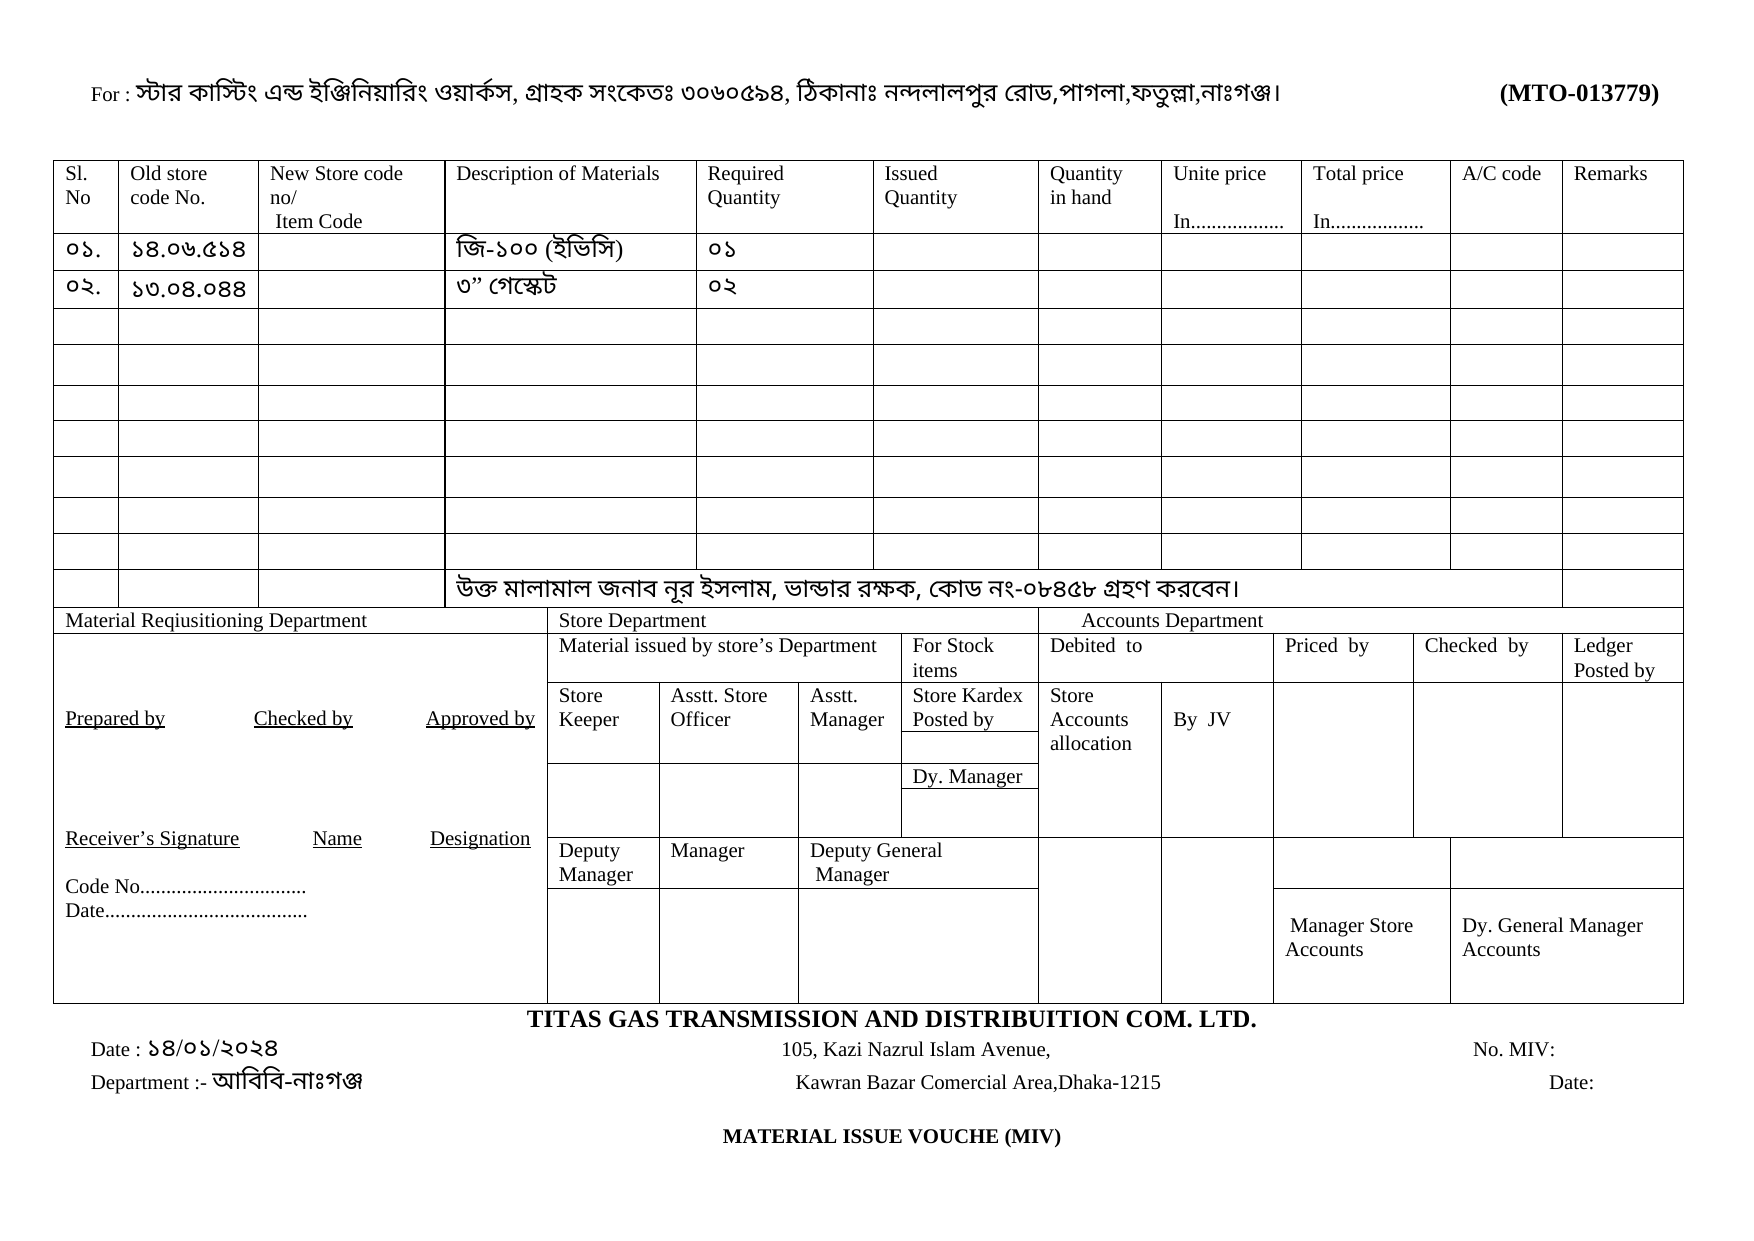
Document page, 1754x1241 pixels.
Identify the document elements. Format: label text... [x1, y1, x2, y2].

table_cell [874, 457, 1038, 497]
table_cell [1563, 498, 1683, 532]
table_cell [1274, 838, 1450, 888]
table_cell [799, 764, 901, 837]
table_cell Accounts Department [1039, 608, 1683, 632]
table_cell জি-১০০ (ইভিসি) [446, 234, 696, 270]
table_cell Checked by [1414, 634, 1562, 682]
table_cell [1451, 498, 1562, 532]
table_cell [1414, 683, 1562, 837]
table_cell [54, 421, 118, 456]
table_cell [119, 345, 258, 384]
table_cell [54, 345, 118, 384]
table_cell [446, 498, 696, 532]
table_cell [1563, 345, 1683, 384]
table_cell Priced by [1274, 634, 1413, 682]
table_cell [446, 457, 696, 497]
table_header Unite price In.................. [1162, 161, 1301, 233]
table_cell [119, 498, 258, 532]
table_cell Manager Store Accounts [1274, 889, 1450, 1003]
table_header Quantity in hand [1039, 161, 1161, 233]
table_cell Store Kardex Posted by [902, 683, 1038, 731]
table_header Remarks [1563, 161, 1683, 233]
table_cell [1162, 386, 1301, 420]
table_cell [1162, 309, 1301, 344]
table_cell [1563, 421, 1683, 456]
table_cell [54, 386, 118, 420]
table_cell Dy. General Manager Accounts [1451, 889, 1683, 1003]
table_cell [1302, 345, 1450, 384]
table_cell Material issued by store’s Department [548, 634, 901, 682]
table_cell [1563, 683, 1683, 837]
table_cell Deputy General Manager [799, 838, 1038, 888]
table_cell Deputy Manager [548, 838, 659, 888]
table_cell [259, 498, 444, 532]
table_cell [1451, 534, 1562, 569]
table_cell [1563, 271, 1683, 308]
table_cell [119, 457, 258, 497]
table_cell [548, 764, 659, 837]
table_cell [874, 309, 1038, 344]
table_cell ০১ [697, 234, 873, 270]
table_cell [119, 534, 258, 569]
table_cell [660, 764, 798, 837]
table_header A/C code [1451, 161, 1562, 233]
table_cell [1451, 234, 1562, 270]
table_cell Store Department [548, 608, 1038, 632]
table_cell [1451, 421, 1562, 456]
table_cell [1563, 457, 1683, 497]
table_cell [1451, 838, 1683, 888]
table_cell ৩” গেস্কেট [446, 271, 696, 308]
table_cell By JV [1162, 683, 1273, 837]
table_cell [1302, 309, 1450, 344]
table_cell [1302, 386, 1450, 420]
table_cell [697, 534, 873, 569]
table_cell [1563, 386, 1683, 420]
table_cell Asstt. Manager [799, 683, 901, 763]
table_cell [446, 534, 696, 569]
table_cell [874, 498, 1038, 532]
table_cell [1162, 498, 1301, 532]
table_cell [259, 345, 444, 384]
table_cell [54, 457, 118, 497]
table_cell [697, 498, 873, 532]
table_cell [119, 386, 258, 420]
table_cell Material Reqiusitioning Department [54, 608, 547, 632]
table_cell [1563, 570, 1683, 607]
table_cell Store Keeper [548, 683, 659, 763]
table_cell [902, 789, 1038, 837]
table_cell [1302, 234, 1450, 270]
table_cell [697, 386, 873, 420]
table_cell [874, 345, 1038, 384]
table_cell Dy. Manager [902, 764, 1038, 788]
text TITAS GAS TRANSMISSION AND DISTRIBUITION COM. LTD. [75, 1004, 1709, 1033]
table_cell [1302, 498, 1450, 532]
table_cell [54, 309, 118, 344]
table_cell [446, 386, 696, 420]
table_cell [660, 889, 798, 1003]
table_cell [259, 309, 444, 344]
table_cell [119, 309, 258, 344]
text For : স্টার কাস্টিং এন্ড ইঞ্জিনিয়ারিং ওয়ার্কস, গ্রাহক সংকেতঃ ৩০৬০৫৯৪, ঠিকানাঃ নন্দলালপুর রোড,পাগলা,ফতুল্লা,নাঃগঞ্জ। (MTO-013779) [75, 75, 1709, 136]
table_header New Store code no/ Item Code [259, 161, 444, 233]
table_cell [1039, 498, 1161, 532]
table_cell [874, 271, 1038, 308]
table_cell [1162, 421, 1301, 456]
table_cell [1162, 457, 1301, 497]
table_cell [1039, 386, 1161, 420]
table_cell [259, 570, 444, 607]
table_cell [874, 534, 1038, 569]
table_header Required Quantity [697, 161, 873, 233]
table_cell [697, 345, 873, 384]
text Date : ১৪/০১/২০২৪ 105, Kazi Nazrul Islam Avenue, No. MIV: [75, 1033, 1709, 1066]
table_cell [1563, 234, 1683, 270]
table_cell [697, 309, 873, 344]
table_cell [1451, 457, 1562, 497]
table_cell [1162, 234, 1301, 270]
table_cell [54, 570, 118, 607]
table_cell [1451, 386, 1562, 420]
table_cell [1302, 421, 1450, 456]
table_cell Debited to [1039, 634, 1273, 682]
table_cell Prepared by Checked by Approved by Receiver’s Signature Name Designation Code No................................ Date....................................... [54, 634, 547, 1003]
table_cell ০১. [54, 234, 118, 270]
table_cell [1302, 271, 1450, 308]
table_header Issued Quantity [874, 161, 1038, 233]
table_cell [1039, 271, 1161, 308]
table_cell [697, 457, 873, 497]
table_header Sl. No [54, 161, 118, 233]
table_header Old store code No. [119, 161, 258, 233]
table_cell ১৪.০৬.৫১৪ [119, 234, 258, 270]
table_cell [1451, 345, 1562, 384]
table_cell [1162, 838, 1273, 1003]
table_cell [874, 386, 1038, 420]
table_cell Asstt. Store Officer [660, 683, 798, 763]
table_cell [1162, 271, 1301, 308]
table_header Total price In.................. [1302, 161, 1450, 233]
table_cell [1039, 345, 1161, 384]
text Department :- আবিবি-নাঃগঞ্জ Kawran Bazar Comercial Area,Dhaka-1215 Date: [75, 1066, 1709, 1100]
table_cell [1039, 234, 1161, 270]
table_cell Manager [660, 838, 798, 888]
table_cell [799, 889, 1038, 1003]
table_cell [1039, 309, 1161, 344]
table_cell ১৩.০৪.০৪৪ [119, 271, 258, 308]
table_cell উক্ত মালামাল জনাব নূর ইসলাম, ভান্ডার রক্ষক, কোড নং-০৮৪৫৮ গ্রহণ করবেন। [446, 570, 1562, 607]
table_cell [1162, 345, 1301, 384]
table_cell [1039, 457, 1161, 497]
table_cell [1302, 457, 1450, 497]
table_cell [1563, 534, 1683, 569]
table_cell [1162, 534, 1301, 569]
table_cell [548, 889, 659, 1003]
table_cell [902, 732, 1038, 763]
table_cell [1451, 271, 1562, 308]
table_cell [119, 570, 258, 607]
table_cell ০২ [697, 271, 873, 308]
table_cell [54, 534, 118, 569]
table_cell [1302, 534, 1450, 569]
table_cell [1039, 838, 1161, 1003]
table_cell [259, 386, 444, 420]
table_cell [1039, 421, 1161, 456]
table_cell [54, 498, 118, 532]
table_cell [1039, 534, 1161, 569]
table_header Description of Materials [446, 161, 696, 233]
table_cell [1274, 683, 1413, 837]
table_cell [119, 421, 258, 456]
table_cell For Stock items [902, 634, 1038, 682]
table_cell [259, 421, 444, 456]
table_cell [874, 234, 1038, 270]
table_cell [1451, 309, 1562, 344]
table_cell [446, 309, 696, 344]
table_cell [259, 534, 444, 569]
table_cell [697, 421, 873, 456]
table_cell [259, 234, 444, 270]
table_cell [446, 345, 696, 384]
table_cell [259, 271, 444, 308]
table_cell Ledger Posted by [1563, 634, 1683, 682]
text MATERIAL ISSUE VOUCHE (MIV) [75, 1124, 1709, 1148]
table_cell [446, 421, 696, 456]
table_cell [259, 457, 444, 497]
table_cell [874, 421, 1038, 456]
table_cell ০২. [54, 271, 118, 308]
table_cell Store Accounts allocation [1039, 683, 1161, 837]
table_cell [1563, 309, 1683, 344]
